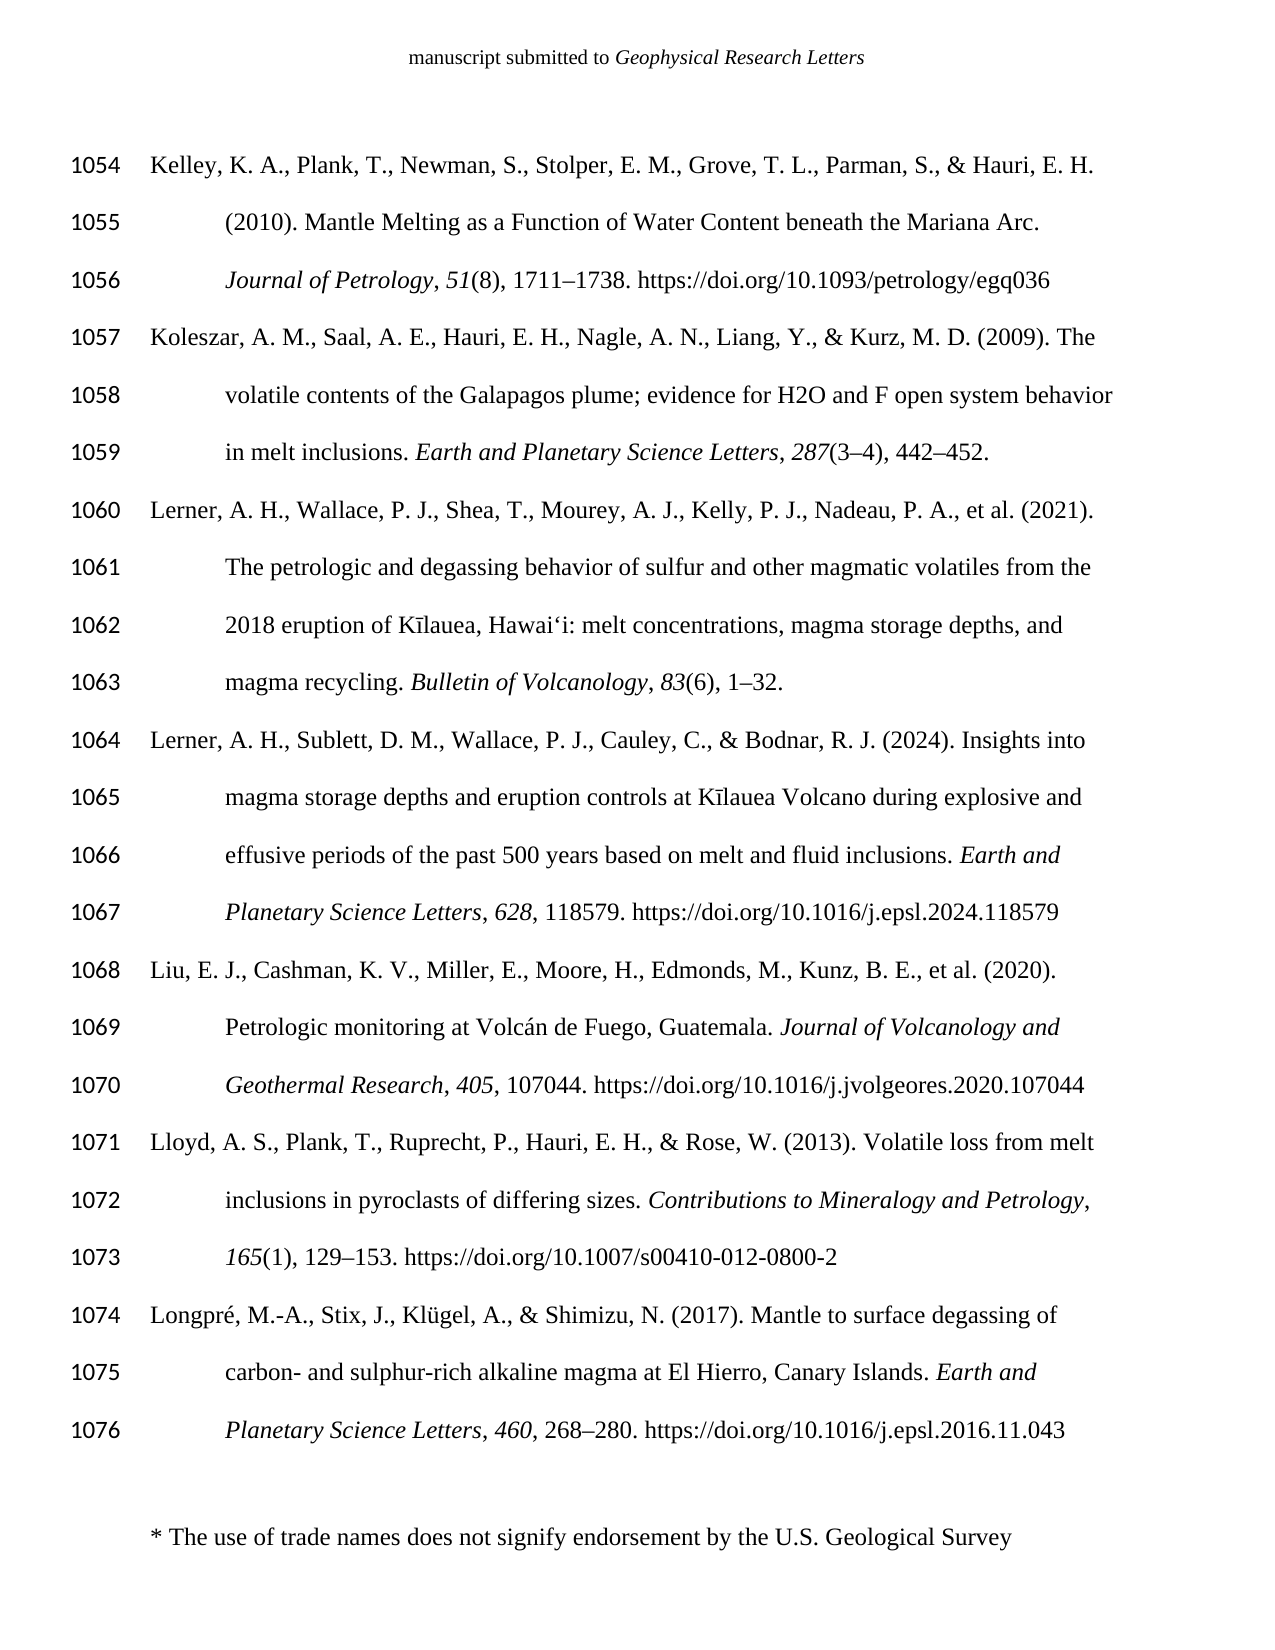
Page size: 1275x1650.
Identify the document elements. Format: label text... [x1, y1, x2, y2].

text Lloyd, A. S., Plank, T., Ruprecht, P., Hauri, E. H., & Rose, W. (2013). Volatile loss from melt inclusions in pyroclasts of differing sizes. Contributions to Mineralogy and Petrology, 165(1), 129–153. https://doi.org/10.1007/s00410-012-0800-2 [150, 1127, 1125, 1271]
text Kelley, K. A., Plank, T., Newman, S., Stolper, E. M., Grove, T. L., Parman, S., & Hauri, E. H. (2010). Mantle Melting as a Function of Water Content beneath the Mariana Arc. Journal of Petrology, 51(8), 1711–1738. https://doi.org/10.1093/petrology/egq036 [150, 150, 1125, 294]
text Longpré, M.-A., Stix, J., Klügel, A., & Shimizu, N. (2017). Mantle to surface degassing of carbon- and sulphur-rich alkaline magma at El Hierro, Canary Islands. Earth and Planetary Science Letters, 460, 268–280. https://doi.org/10.1016/j.epsl.2016.11.043 [150, 1300, 1125, 1444]
text Koleszar, A. M., Saal, A. E., Hauri, E. H., Nagle, A. N., Liang, Y., & Kurz, M. D. (2009). The volatile contents of the Galapagos plume; evidence for H2O and F open system behavior in melt inclusions. Earth and Planetary Science Letters, 287(3–4), 442–452. [150, 322, 1125, 466]
text Lerner, A. H., Sublett, D. M., Wallace, P. J., Cauley, C., & Bodnar, R. J. (2024). Insights into magma storage depths and eruption controls at Kīlauea Volcano during explosive and effusive periods of the past 500 years based on melt and fluid inclusions. Earth and Planetary Science Letters, 628, 118579. https://doi.org/10.1016/j.epsl.2024.118579 [150, 725, 1125, 926]
text Lerner, A. H., Wallace, P. J., Shea, T., Mourey, A. J., Kelly, P. J., Nadeau, P. A., et al. (2021). The petrologic and degassing behavior of sulfur and other magmatic volatiles from the 2018 eruption of Kīlauea, Hawaiʻi: melt concentrations, magma storage depths, and magma recycling. Bulletin of Volcanology, 83(6), 1–32. [150, 495, 1125, 696]
text Liu, E. J., Cashman, K. V., Miller, E., Moore, H., Edmonds, M., Kunz, B. E., et al. (2020). Petrologic monitoring at Volcán de Fuego, Guatemala. Journal of Volcanology and Geothermal Research, 405, 107044. https://doi.org/10.1016/j.jvolgeores.2020.107044 [150, 955, 1125, 1099]
